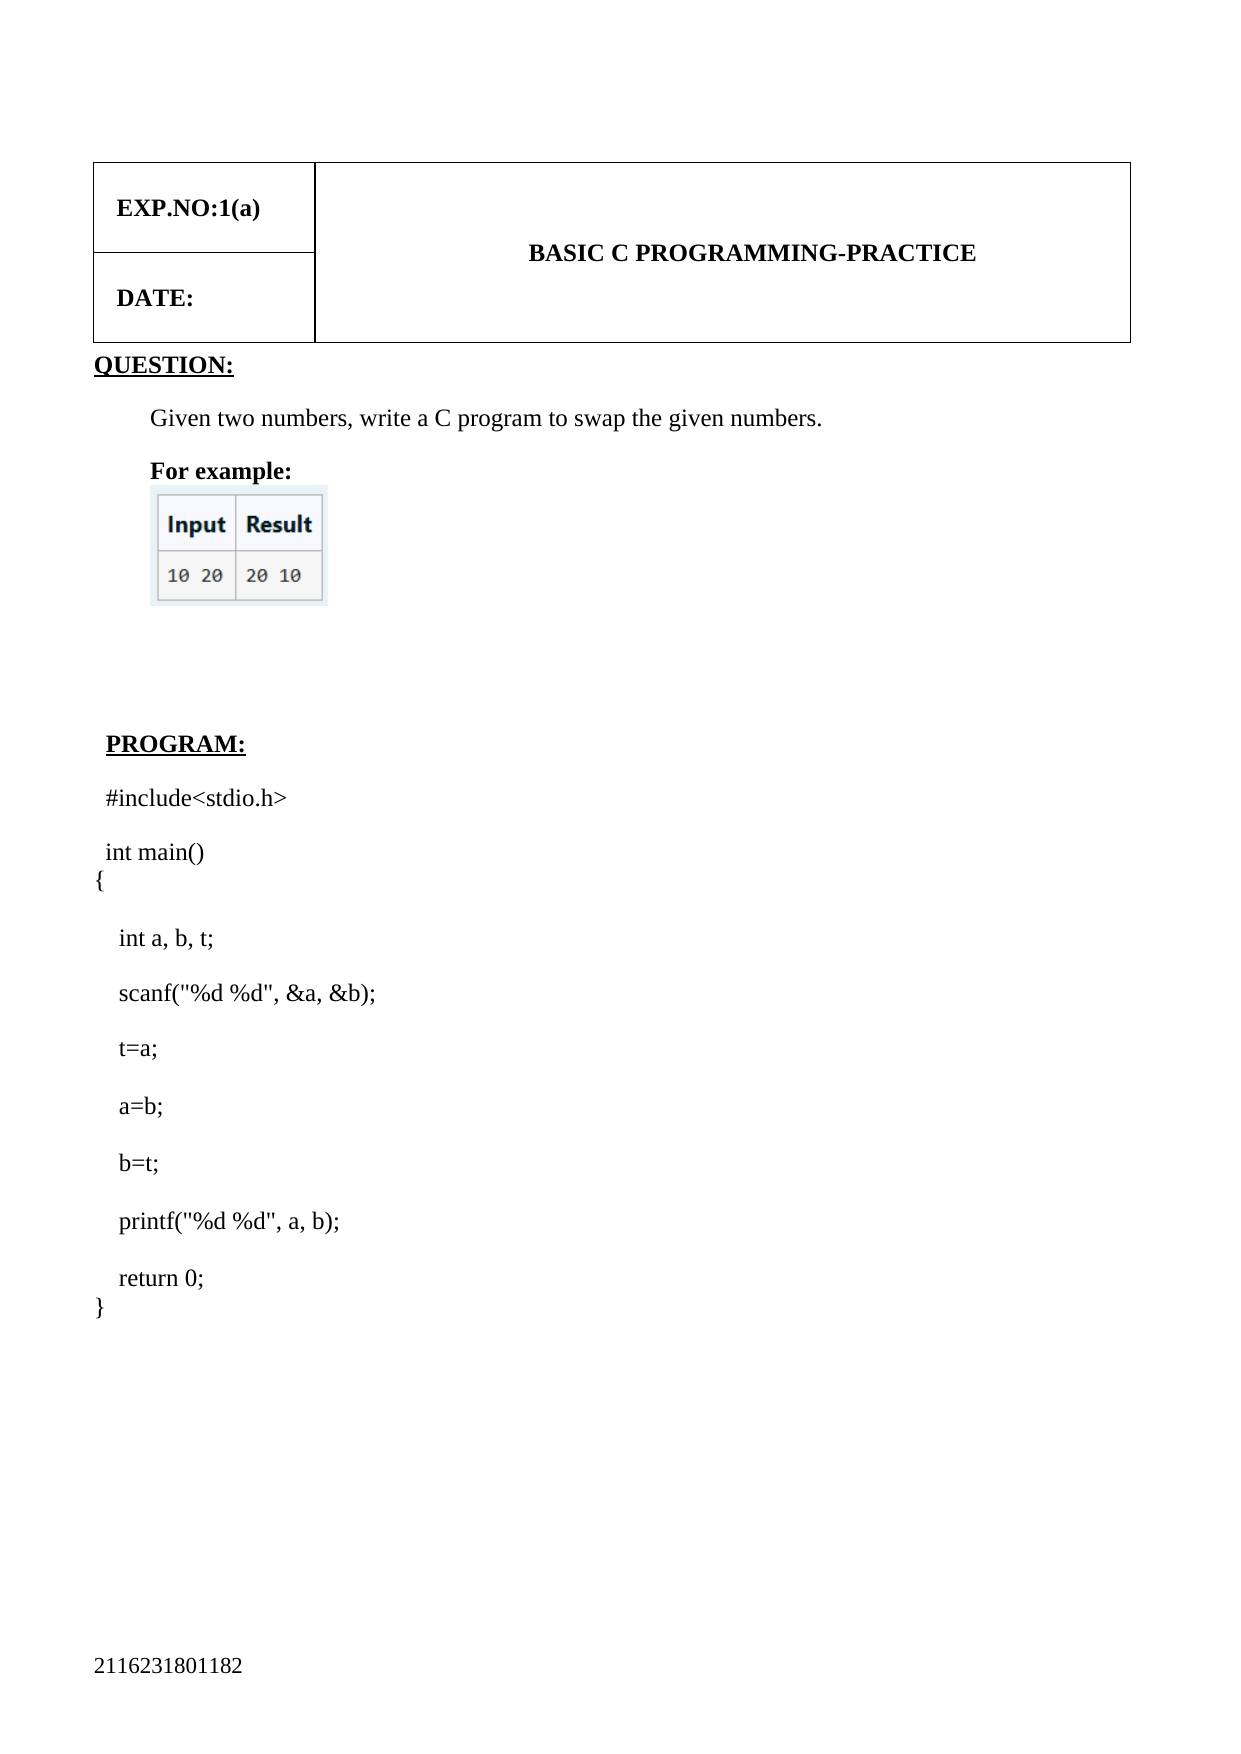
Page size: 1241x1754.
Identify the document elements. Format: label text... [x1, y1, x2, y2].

text int a, b, t; [94, 923, 1155, 952]
text printf("%d %d", a, b); [94, 1206, 1155, 1234]
table_header BASIC C PROGRAMMING-PRACTICE [316, 163, 1130, 342]
text int main() [94, 837, 1155, 866]
text Given two numbers, write a C program to swap the given numbers. [150, 404, 1080, 432]
text For example: [150, 457, 1080, 485]
text t=a; [94, 1033, 1155, 1062]
picture [150, 485, 328, 606]
table_cell DATE: [94, 253, 314, 342]
text QUESTION: [94, 350, 1155, 379]
text { [94, 866, 1155, 894]
text scanf("%d %d", &a, &b); [94, 978, 1155, 1007]
text PROGRAM: [106, 729, 1155, 758]
text b=t; [94, 1148, 1155, 1177]
text return 0; [94, 1263, 1155, 1292]
text } [94, 1292, 1155, 1321]
table_header EXP.NO:1(a) [94, 163, 314, 252]
text #include<stdio.h> [106, 783, 293, 812]
text a=b; [94, 1091, 1155, 1119]
